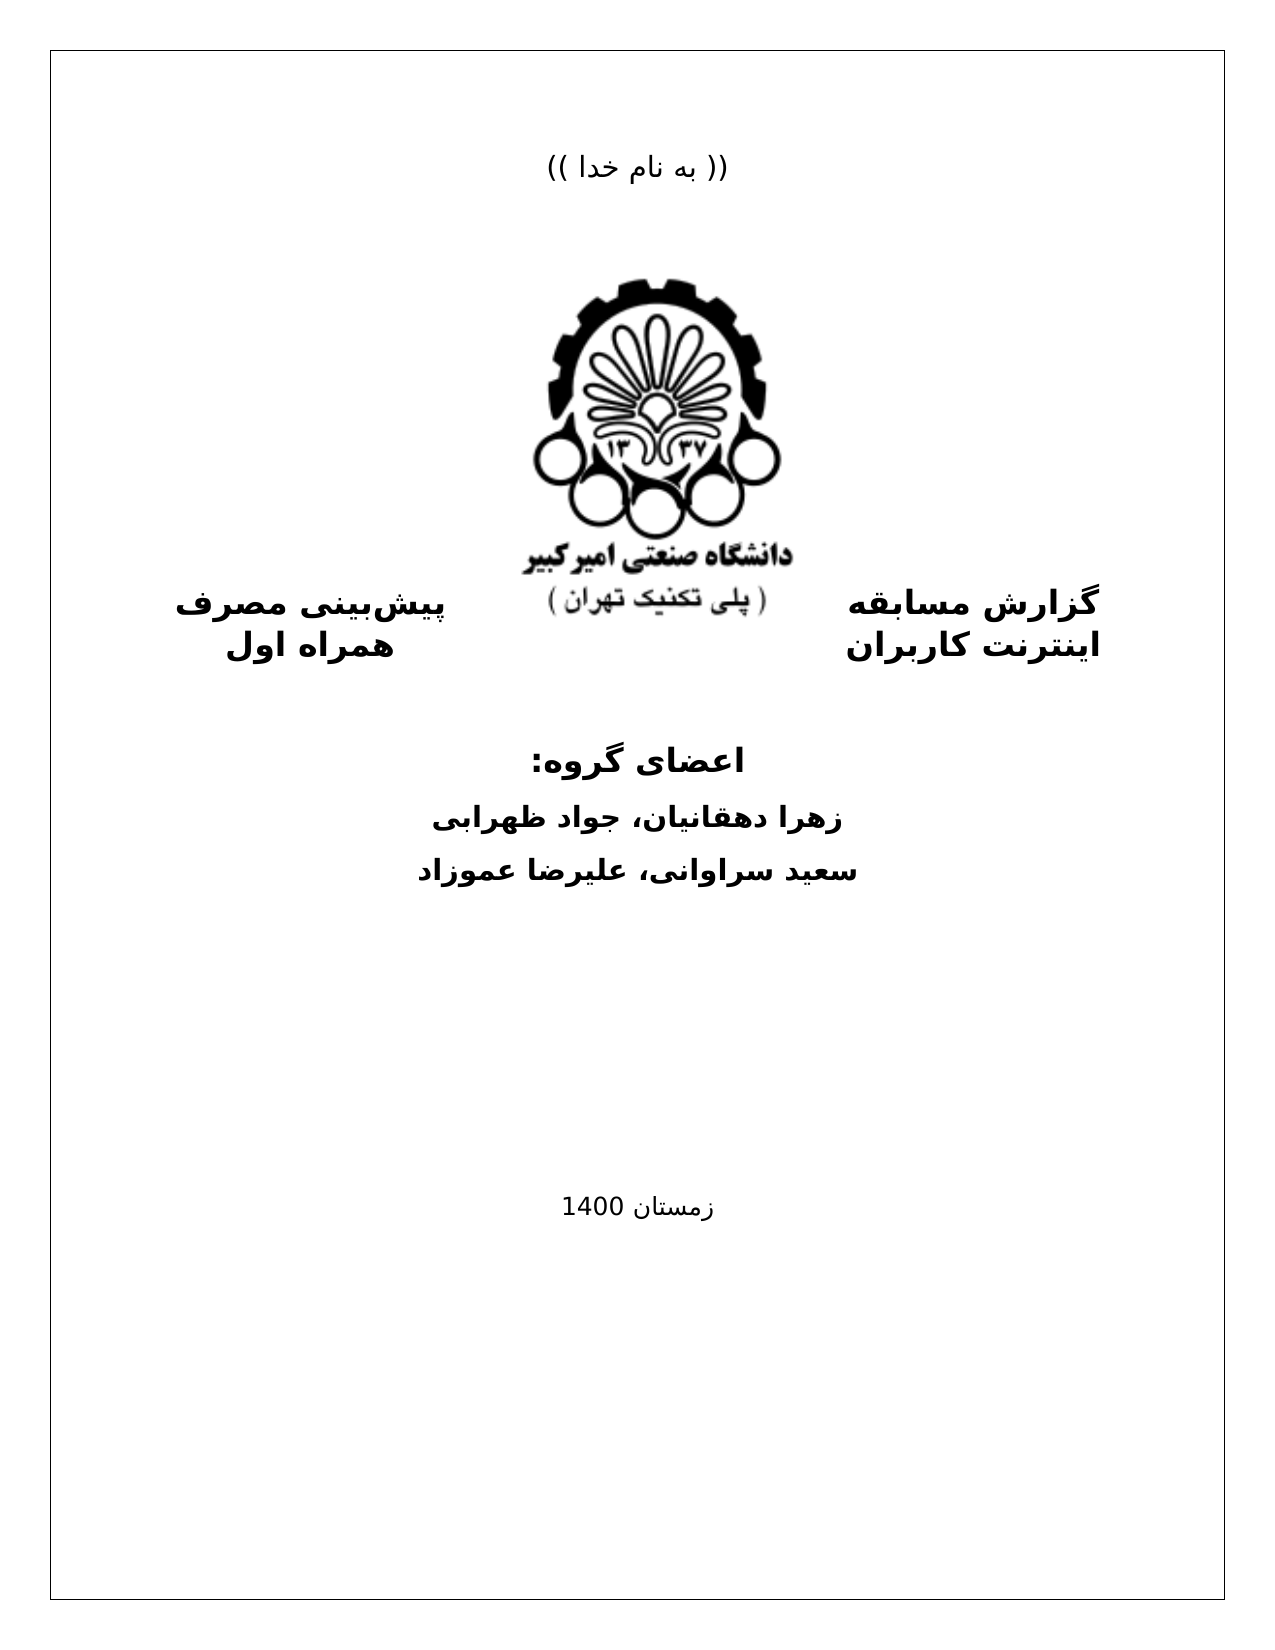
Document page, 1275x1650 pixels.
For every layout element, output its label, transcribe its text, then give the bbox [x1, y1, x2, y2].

text گزارش مسابقه پیش‌بینی مصرف اینترنت کاربران همراه اول [150, 583, 1125, 664]
text زهرا دهقانیان، جواد ظهرابی [150, 800, 1125, 834]
text اعضای گروه: [150, 742, 1125, 781]
text زمستان 1400 [150, 1192, 1125, 1221]
text (( به نام خدا )) [150, 150, 1125, 184]
text سعید سراوانی، علیرضا عموزاد [150, 854, 1125, 888]
